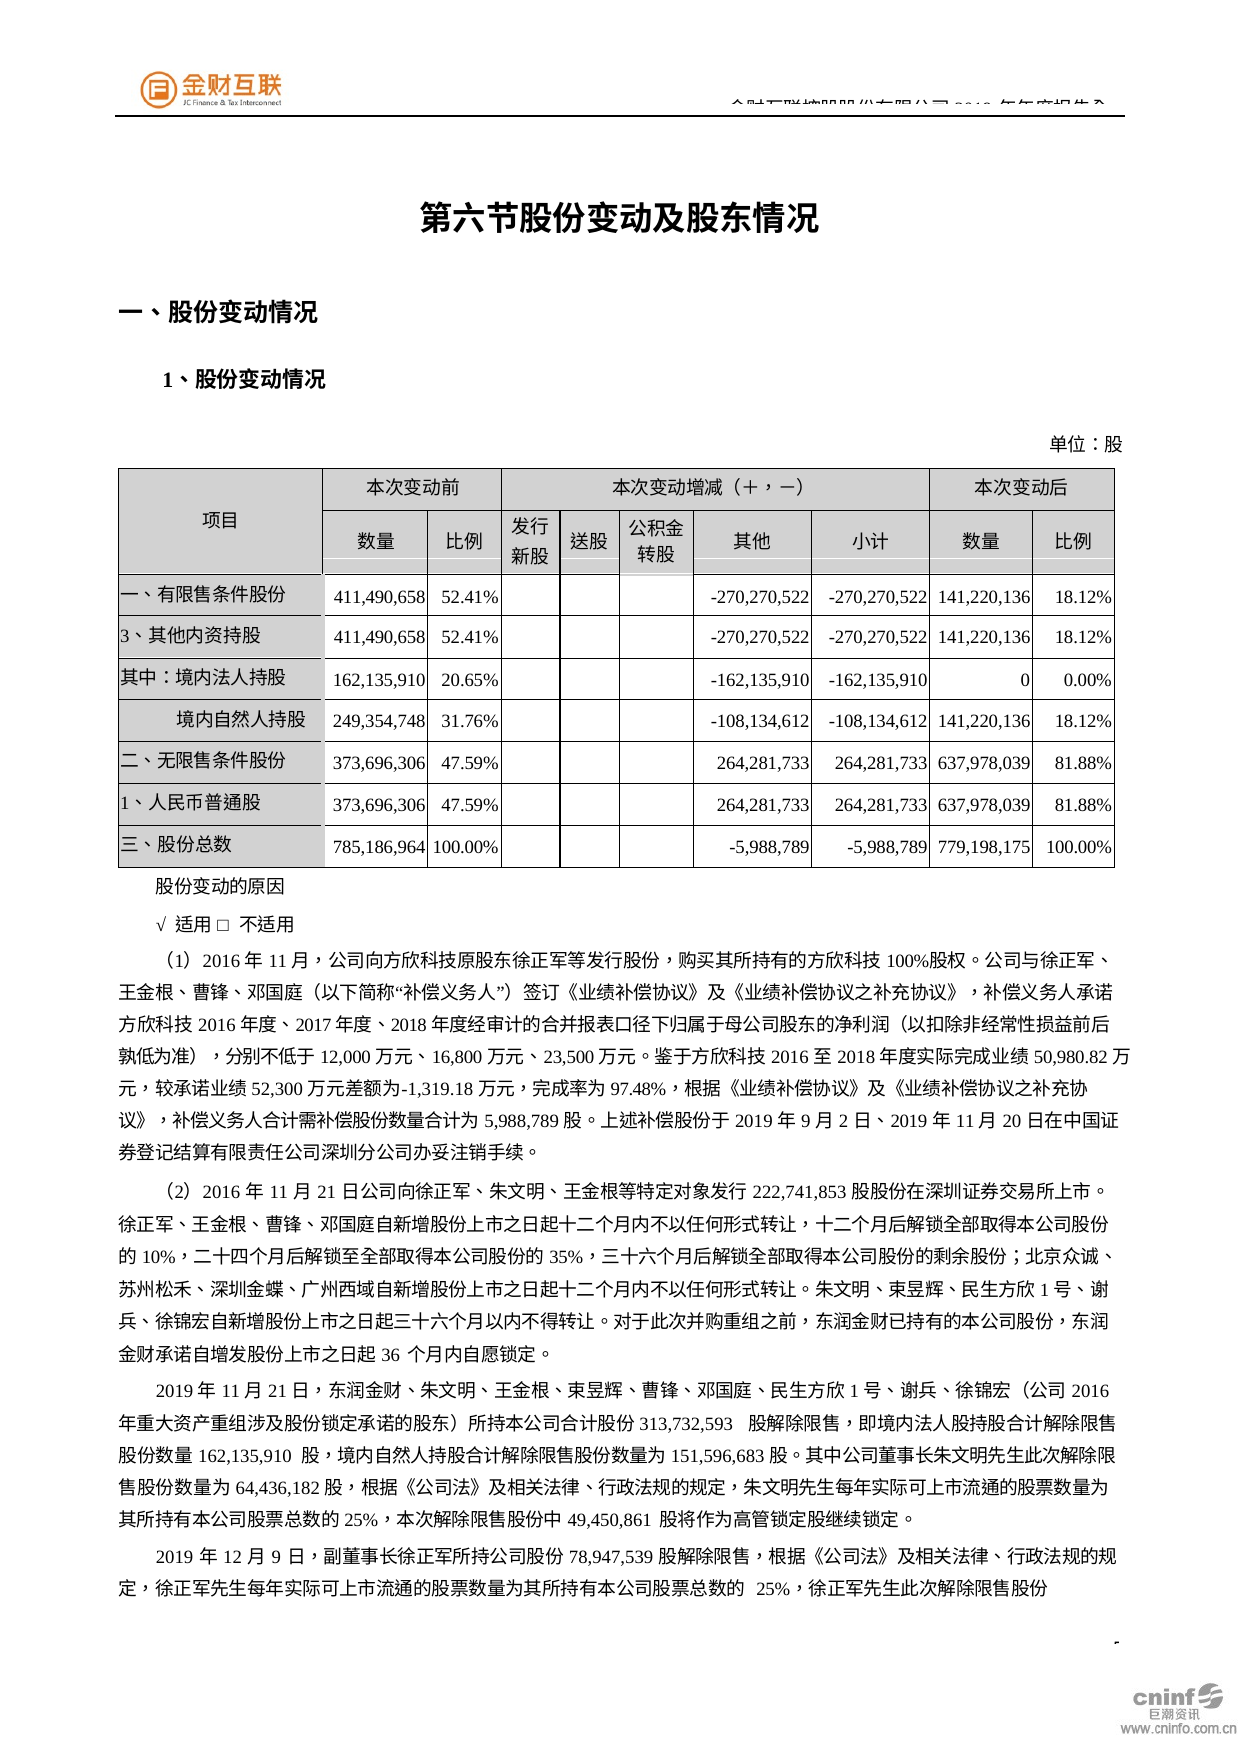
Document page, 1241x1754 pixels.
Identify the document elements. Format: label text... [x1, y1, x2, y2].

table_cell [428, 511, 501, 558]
text 股份数量 162,135,910 股，境内自然人持股合计解除限售股份数量为 151,596,683 股。其中公司董事长朱文明先生此次解除限 [118, 1442, 1240, 1467]
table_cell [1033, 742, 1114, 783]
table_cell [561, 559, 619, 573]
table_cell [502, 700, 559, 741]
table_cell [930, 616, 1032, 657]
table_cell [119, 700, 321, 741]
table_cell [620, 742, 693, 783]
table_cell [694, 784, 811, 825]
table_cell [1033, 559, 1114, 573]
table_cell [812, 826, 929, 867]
text 年重大资产重组涉及股份锁定承诺的股东）所持本公司合计股份 313,732,593 股解除限售，即境内法人股持股合计解除限售 [118, 1410, 1240, 1435]
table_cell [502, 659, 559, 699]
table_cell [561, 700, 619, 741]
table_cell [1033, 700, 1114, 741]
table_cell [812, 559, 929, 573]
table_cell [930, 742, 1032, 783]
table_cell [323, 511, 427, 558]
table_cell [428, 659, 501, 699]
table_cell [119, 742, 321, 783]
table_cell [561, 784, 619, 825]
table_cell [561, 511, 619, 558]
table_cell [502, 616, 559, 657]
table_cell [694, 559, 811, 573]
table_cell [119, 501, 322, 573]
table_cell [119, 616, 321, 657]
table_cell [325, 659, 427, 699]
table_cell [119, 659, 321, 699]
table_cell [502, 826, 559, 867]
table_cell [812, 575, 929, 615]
text 股份变动的原因 [156, 873, 1125, 899]
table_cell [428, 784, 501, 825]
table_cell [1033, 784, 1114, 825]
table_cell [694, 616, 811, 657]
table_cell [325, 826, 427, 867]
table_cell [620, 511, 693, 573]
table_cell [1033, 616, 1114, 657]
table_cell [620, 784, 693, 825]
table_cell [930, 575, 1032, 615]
text 2019 年 11 月 21 日，东润金财、朱文明、王金根、束昱辉、曹锋、邓国庭、民生方欣 1 号、谢兵、徐锦宏（公司 2016 [156, 1378, 1125, 1403]
text （2）2016 年 11 月 21 日公司向徐正军、朱文明、王金根等特定对象发行 222,741,853 股股份在深圳证券交易所上市。 徐正军、王金根、曹锋、邓国庭自新增股份上市之日起十二个月内不以任何形式转让，十二个月后解锁全部取得本公司股份 的 10%，二十四个月后解锁至全部取得本公司股份的 35%，三十六个月后解锁全部取得本公司股份的剩余股份；北京众诚、 苏州松禾、深圳金蝶、广州西域自新增股份上市之日起十二个月内不以任何形式转让。朱文明、束昱辉、民生方欣 1 号、谢 兵、徐锦宏自新增股份上市之日起三十六个月以内不得转让。对于此次并购重组之前，东润金财已持有的本公司股份，东润 金财承诺自增发股份上市之日起 36 个月内自愿锁定。 [118, 1178, 1129, 1367]
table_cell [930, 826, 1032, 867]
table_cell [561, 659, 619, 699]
text √ 适用 □ 不适用 [156, 911, 1125, 937]
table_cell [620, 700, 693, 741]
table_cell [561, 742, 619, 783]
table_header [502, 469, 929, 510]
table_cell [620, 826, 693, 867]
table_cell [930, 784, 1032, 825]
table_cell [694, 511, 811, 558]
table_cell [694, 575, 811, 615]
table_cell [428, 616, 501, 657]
text 单位：股 [102, 432, 1123, 457]
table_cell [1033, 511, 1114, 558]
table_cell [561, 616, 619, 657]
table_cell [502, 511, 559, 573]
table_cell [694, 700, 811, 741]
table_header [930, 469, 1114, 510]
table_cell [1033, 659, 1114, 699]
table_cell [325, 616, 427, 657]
text 售股份数量为 64,436,182 股，根据《公司法》及相关法律、行政法规的规定，朱文明先生每年实际可上市流通的股票数量为 其所持有本公司股票总数的 25%，本次解除限售股份中 49,450,861 股将作为高管锁定股继续锁定。 [118, 1474, 1125, 1532]
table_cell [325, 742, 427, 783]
subtitle 第六节股份变动及股东情况 [419, 195, 1125, 240]
picture [1115, 1680, 1240, 1737]
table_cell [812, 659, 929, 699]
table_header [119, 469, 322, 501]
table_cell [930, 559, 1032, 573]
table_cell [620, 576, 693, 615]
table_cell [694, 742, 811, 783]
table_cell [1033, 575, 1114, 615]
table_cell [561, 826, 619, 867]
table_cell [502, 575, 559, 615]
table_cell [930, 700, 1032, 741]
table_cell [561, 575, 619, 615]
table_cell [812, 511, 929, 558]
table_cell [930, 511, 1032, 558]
subtitle 1、股份变动情况 [162, 364, 1125, 394]
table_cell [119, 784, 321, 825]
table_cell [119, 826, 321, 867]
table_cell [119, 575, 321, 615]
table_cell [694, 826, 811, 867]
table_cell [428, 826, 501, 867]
text 2019 年 12 月 9 日，副董事长徐正军所持公司股份 78,947,539 股解除限售，根据《公司法》及相关法律、行政法规的规 定，徐正军先生每年实际可上市流通的股票数量为其所持有本公司股票总数的 25%，徐正军先生此次解除限售股份 [118, 1543, 1125, 1601]
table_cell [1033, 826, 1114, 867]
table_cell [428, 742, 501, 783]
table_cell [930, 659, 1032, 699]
picture [131, 57, 293, 115]
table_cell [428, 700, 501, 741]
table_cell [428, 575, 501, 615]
subtitle 一、股份变动情况 [118, 294, 1125, 328]
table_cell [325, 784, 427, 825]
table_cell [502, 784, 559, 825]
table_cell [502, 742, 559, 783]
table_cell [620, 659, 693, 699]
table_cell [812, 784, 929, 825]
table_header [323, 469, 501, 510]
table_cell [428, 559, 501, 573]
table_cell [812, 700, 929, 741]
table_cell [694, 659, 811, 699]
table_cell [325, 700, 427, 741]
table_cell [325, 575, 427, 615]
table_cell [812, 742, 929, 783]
text （1）2016 年 11 月，公司向方欣科技原股东徐正军等发行股份，购买其所持有的方欣科技 100%股权。公司与徐正军、 王金根、曹锋、邓国庭（以下简称“补偿义务人”）签订《业绩补偿协议》及《业绩补偿协议之补充协议》，补偿义务人承诺 方欣科技 2016 年度、2017 年度、2018 年度经审计的合并报表口径下归属于母公司股东的净利润（以扣除非经常性损益前后 孰低为准），分别不低于 12,000 万元、16,800 万元、23,500 万元。鉴于方欣科技 2016 至 2018 年度实际完成业绩 50,980.82 万元，较承诺业绩 52,300 万元差额为-1,319.18 万元，完成率为 97.48%，根据《业绩补偿协议》及《业绩补偿协议之补充协 议》，补偿义务人合计需补偿股份数量合计为 5,988,789 股。上述补偿股份于 2019 年 9 月 2 日、2019 年 11 月 20 日在中国证 券登记结算有限责任公司深圳分公司办妥注销手续。 [118, 947, 1133, 1165]
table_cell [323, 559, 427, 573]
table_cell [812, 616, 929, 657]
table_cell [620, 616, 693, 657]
